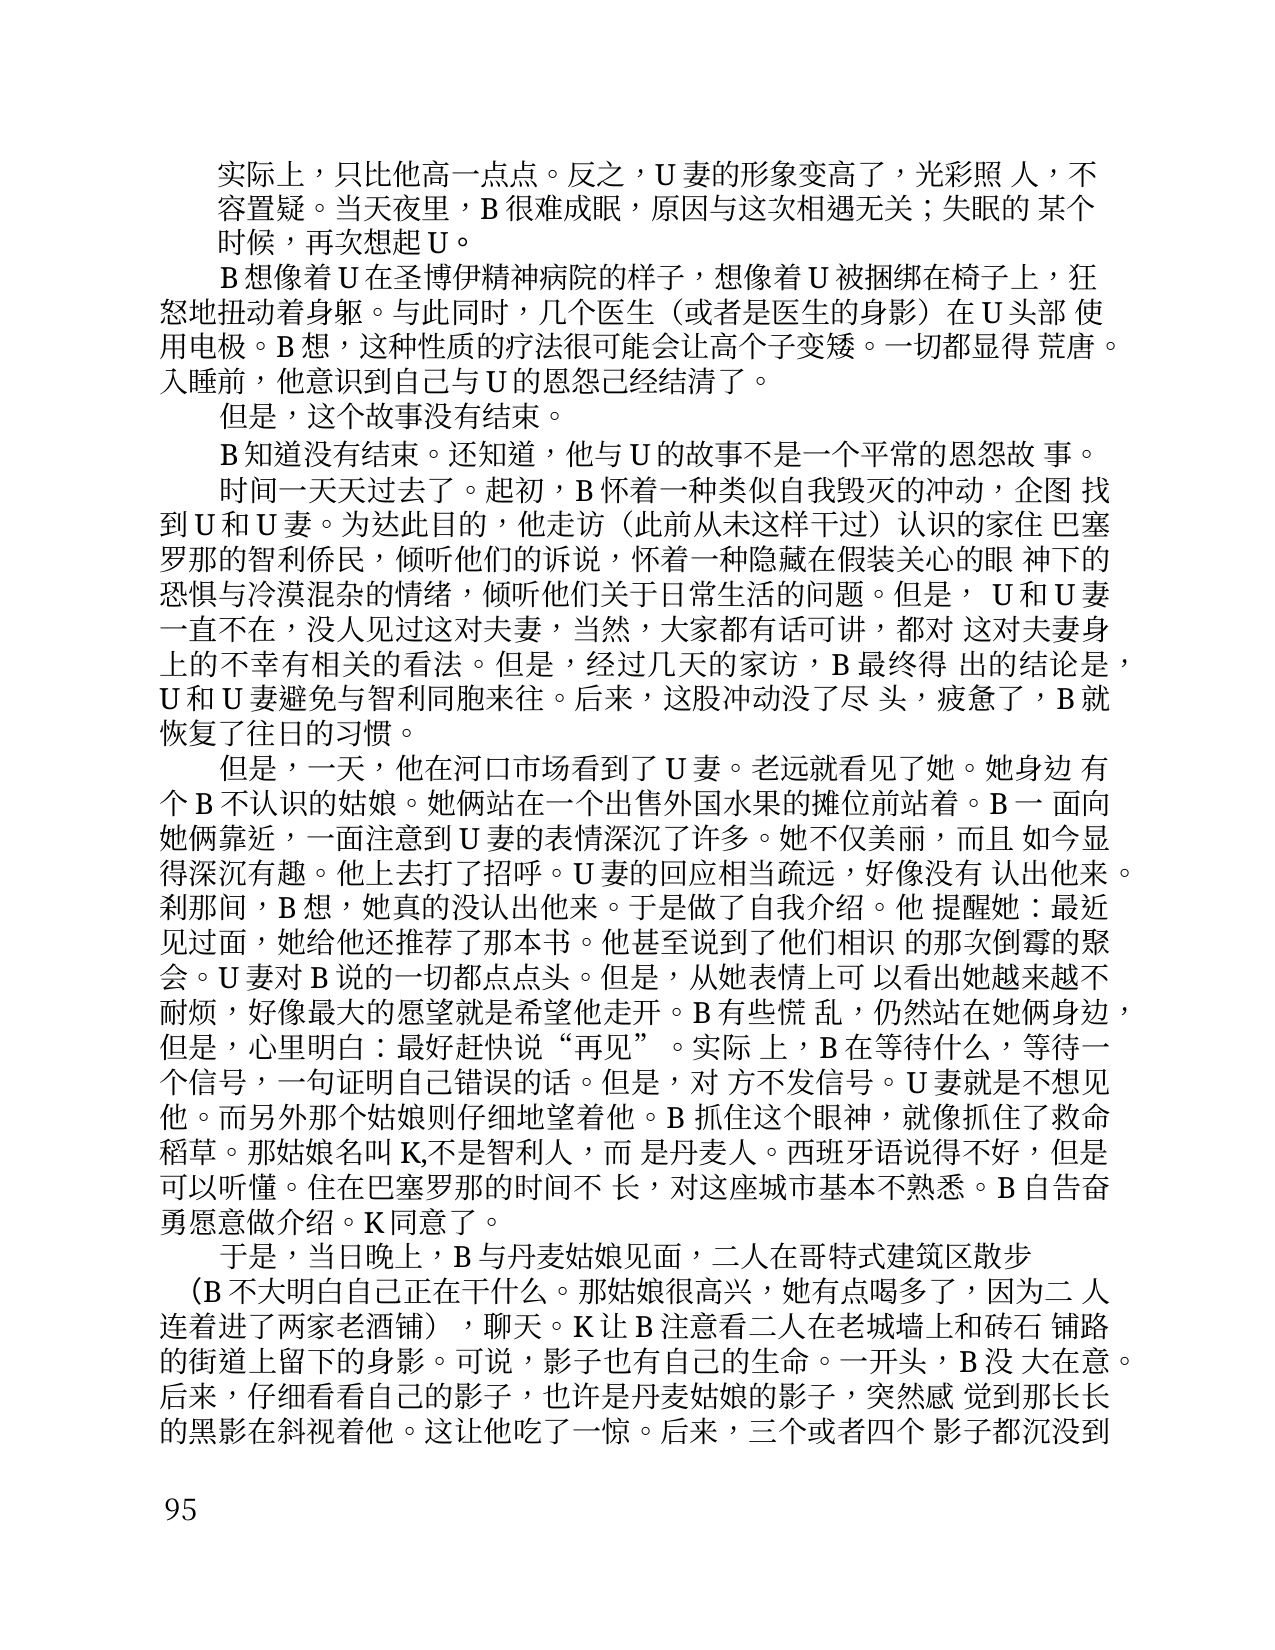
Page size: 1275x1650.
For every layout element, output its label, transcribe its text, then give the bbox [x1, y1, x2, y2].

text 但是，这个故事没有结束。 [159, 399, 1111, 434]
text 但是，一天，他在河口市场看到了U妻。老远就看见了她。她身边 有个B不认识的姑娘。她俩站在一个出售外国水果的摊位前站着。B一 面向她俩靠近，一面注意到U妻的表情深沉了许多。她不仅美丽，而且 如今显得深沉有趣。他上去打了招呼。U妻的回应相当疏远，好像没有 认出他来。刹那间，B想，她真的没认出他来。于是做了自我介绍。他 提醒她：最近见过面，她给他还推荐了那本书。他甚至说到了他们相识 的那次倒霉的聚会。U妻对B说的一切都点点头。但是，从她表情上可 以看出她越来越不耐烦，好像最大的愿望就是希望他走开。B有些慌 乱，仍然站在她俩身边，但是，心里明白：最好赶快说“再见”。实际 上，B在等待什么，等待一个信号，一句证明自己错误的话。但是，对 方不发信号。U妻就是不想见他。而另外那个姑娘则仔细地望着他。B 抓住这个眼神，就像抓住了救命稻草。那姑娘名叫K,不是智利人，而 是丹麦人。西班牙语说得不好，但是可以听懂。住在巴塞罗那的时间不 长，对这座城市基本不熟悉。B自告奋勇愿意做介绍。K同意了。 [159, 751, 1111, 1240]
text 于是，当日晚上，B与丹麦姑娘见面，二人在哥特式建筑区散步 [159, 1240, 1111, 1275]
text B想像着U在圣博伊精神病院的样子，想像着U被捆绑在椅子上，狂 怒地扭动着身躯。与此同时，几个医生（或者是医生的身影）在U头部 使用电极。B想，这种性质的疗法很可能会让高个子变矮。一切都显得 荒唐。入睡前，他意识到自己与U的恩怨己经结清了。 [159, 261, 1111, 399]
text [217, 157, 1111, 261]
text B知道没有结束。还知道，他与U的故事不是一个平常的恩怨故 事。 [159, 434, 1111, 473]
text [159, 1275, 1111, 1449]
text 时间一天天过去了。起初，B怀着一种类似自我毁灭的冲动，企图 找到U和U妻。为达此目的，他走访（此前从未这样干过）认识的家住 巴塞罗那的智利侨民，倾听他们的诉说，怀着一种隐藏在假装关心的眼 神下的恐惧与冷漠混杂的情绪，倾听他们关于日常生活的问题。但是， U和U妻一直不在，没人见过这对夫妻，当然，大家都有话可讲，都对 这对夫妻身上的不幸有相关的看法。但是，经过几天的家访，B最终得 出的结论是，U和U妻避免与智利同胞来往。后来，这股冲动没了尽 头，疲惫了，B就恢复了往日的习惯。 [159, 473, 1111, 751]
